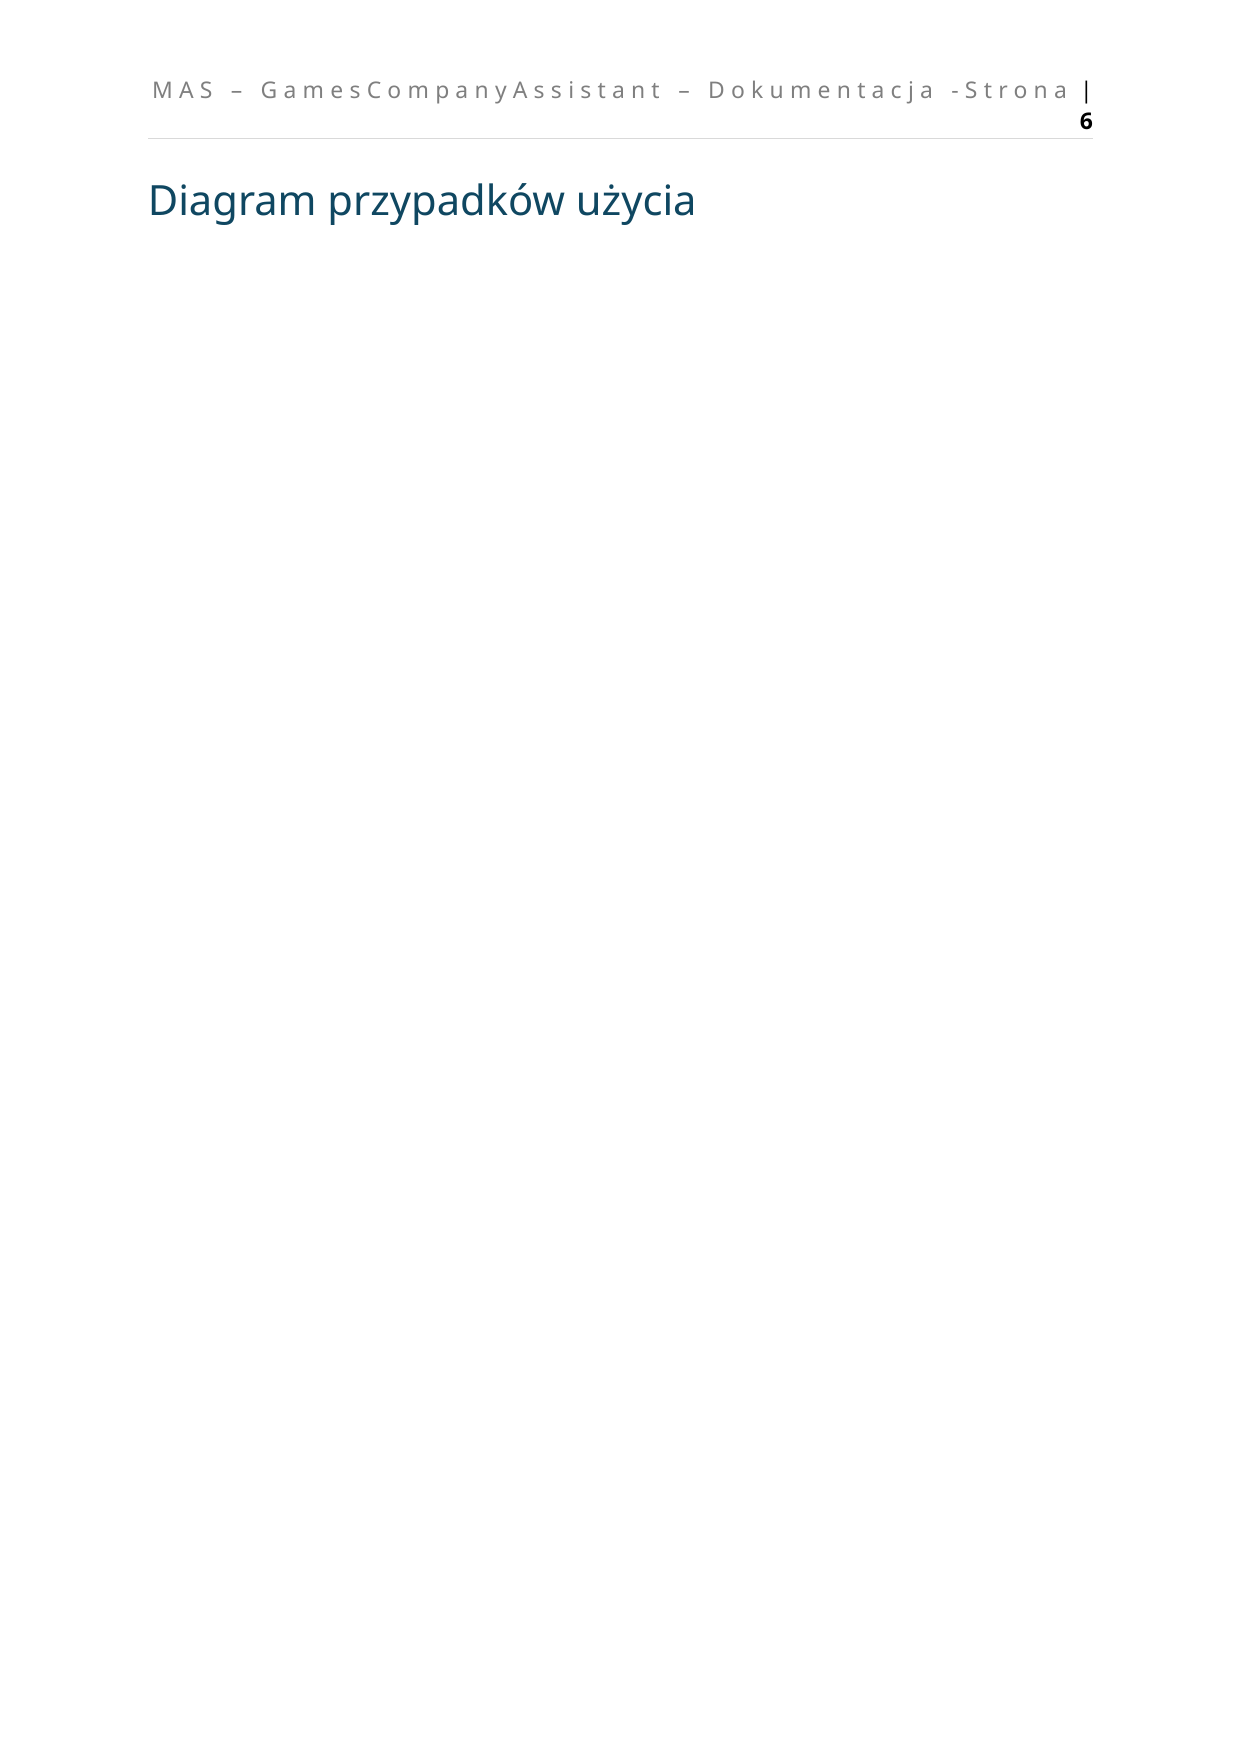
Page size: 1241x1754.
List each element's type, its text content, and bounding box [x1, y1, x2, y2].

subtitle Diagram przypadków użycia [148, 171, 1093, 227]
